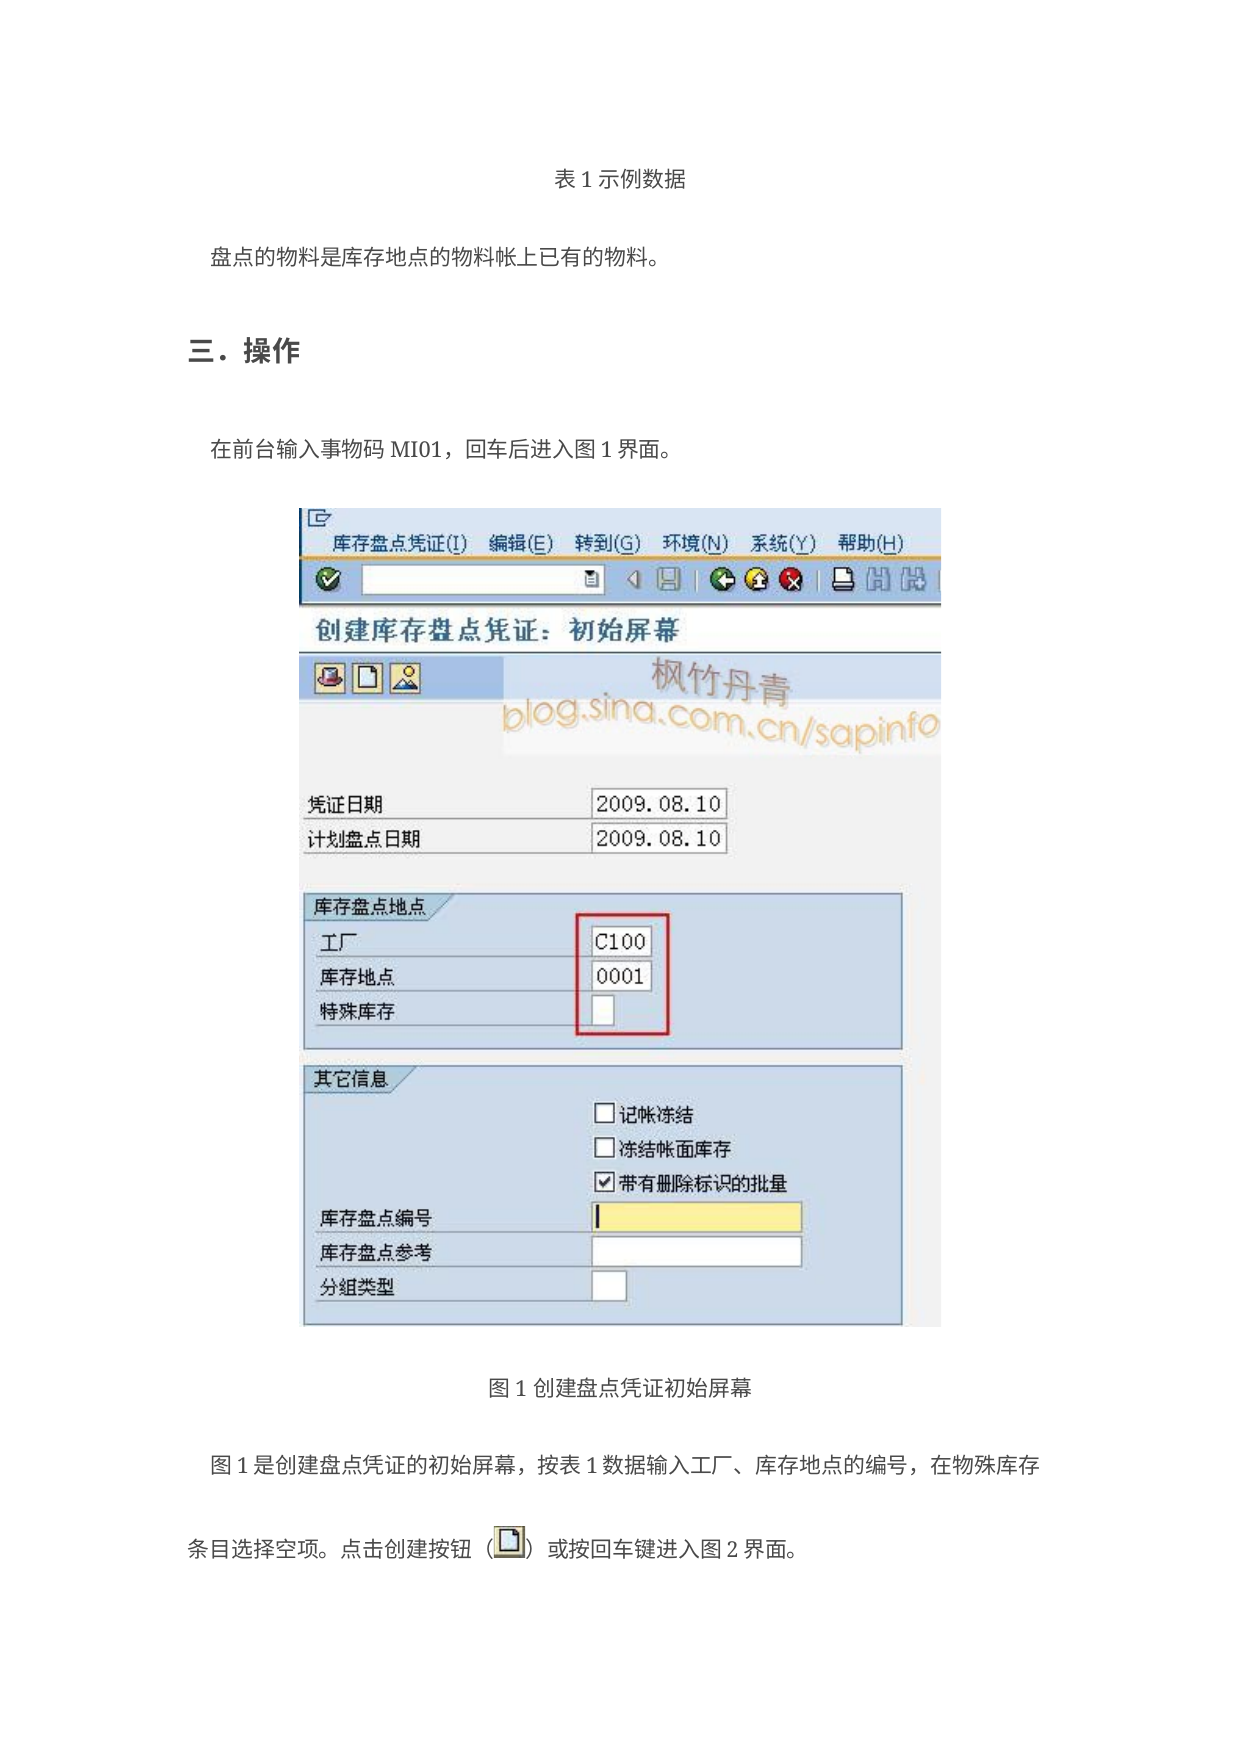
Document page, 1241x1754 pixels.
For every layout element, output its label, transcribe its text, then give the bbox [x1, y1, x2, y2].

text 在前台输入事物码MI01，回车后进入图1界面。 [187, 431, 1053, 464]
text 表1 示例数据 [187, 162, 1053, 194]
picture [493, 1526, 525, 1558]
picture [299, 508, 942, 1327]
text 图1是创建盘点凭证的初始屏幕，按表1数据输入工厂、库存地点的编号，在物殊库存条目选择空项。点击创建按钮（）或按回车键进入图2界面。 [187, 1448, 1053, 1578]
text 盘点的物料是库存地点的物料帐上已有的物料。 [187, 239, 1053, 272]
text 三．操作 [187, 317, 1053, 382]
